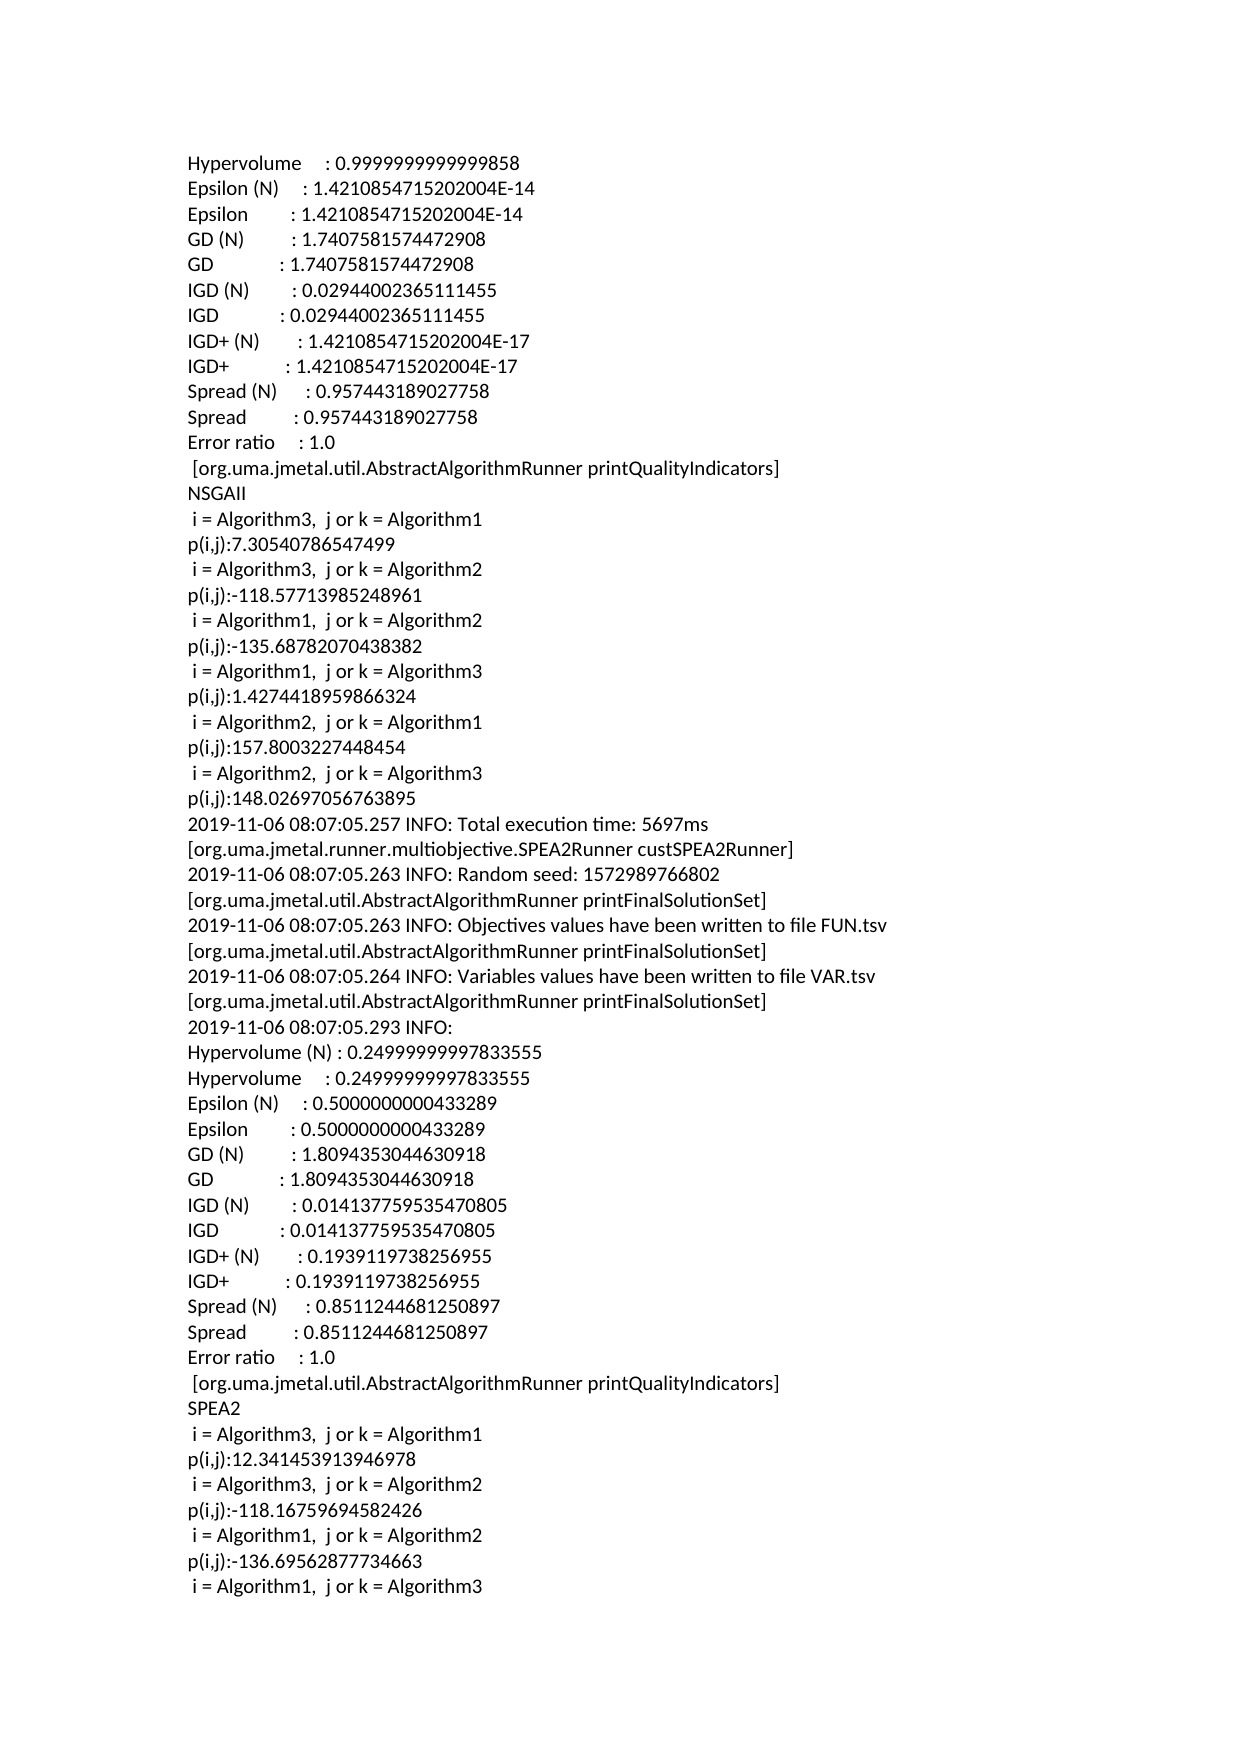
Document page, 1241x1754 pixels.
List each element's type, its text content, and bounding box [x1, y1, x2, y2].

text Error ratio : 1.0 [187, 429, 1053, 455]
text IGD+ : 1.4210854715202004E-17 [187, 353, 1053, 379]
text 2019-11-06 08:07:05.264 INFO: Variables values have been written to file VAR.tsv [org.uma.jmetal.util.AbstractAlgorithmRunner printFinalSolutionSet] [187, 963, 1053, 1014]
text IGD (N) : 0.02944002365111455 [187, 277, 1053, 302]
text IGD+ : 0.1939119738256955 [187, 1268, 1053, 1294]
text Epsilon : 0.5000000000433289 [187, 1116, 1053, 1141]
text IGD+ (N) : 0.1939119738256955 [187, 1243, 1053, 1268]
text Hypervolume : 0.24999999997833555 [187, 1065, 1053, 1090]
text i = Algorithm3, j or k = Algorithm1 [187, 506, 1053, 531]
text GD : 1.7407581574472908 [187, 252, 1053, 277]
text Error ratio : 1.0 [187, 1344, 1053, 1370]
text 2019-11-06 08:07:05.263 INFO: Random seed: 1572989766802 [org.uma.jmetal.util.AbstractAlgorithmRunner printFinalSolutionSet] [187, 862, 1053, 912]
text p(i,j):-135.68782070438382 [187, 633, 1053, 658]
text GD : 1.8094353044630918 [187, 1167, 1053, 1192]
text i = Algorithm1, j or k = Algorithm3 [187, 1573, 1053, 1599]
text IGD (N) : 0.014137759535470805 [187, 1192, 1053, 1217]
text p(i,j):148.02697056763895 [187, 785, 1053, 811]
text i = Algorithm2, j or k = Algorithm1 [187, 709, 1053, 734]
text IGD : 0.014137759535470805 [187, 1217, 1053, 1243]
text Epsilon (N) : 0.5000000000433289 [187, 1090, 1053, 1116]
text GD (N) : 1.7407581574472908 [187, 226, 1053, 252]
text i = Algorithm3, j or k = Algorithm1 [187, 1421, 1053, 1446]
text Hypervolume (N) : 0.24999999997833555 [187, 1039, 1053, 1065]
text p(i,j):-118.57713985248961 [187, 582, 1053, 607]
text Spread : 0.957443189027758 [187, 404, 1053, 429]
text p(i,j):157.8003227448454 [187, 734, 1053, 760]
text Epsilon : 1.4210854715202004E-14 [187, 201, 1053, 226]
text [org.uma.jmetal.util.AbstractAlgorithmRunner printQualityIndicators] [187, 1370, 1053, 1395]
text i = Algorithm3, j or k = Algorithm2 [187, 1472, 1053, 1497]
text 2019-11-06 08:07:05.263 INFO: Objectives values have been written to file FUN.tsv [org.uma.jmetal.util.AbstractAlgorithmRunner printFinalSolutionSet] [187, 912, 1053, 963]
text Spread (N) : 0.957443189027758 [187, 379, 1053, 404]
text i = Algorithm1, j or k = Algorithm3 [187, 658, 1053, 684]
text [org.uma.jmetal.util.AbstractAlgorithmRunner printQualityIndicators] [187, 455, 1053, 480]
text 2019-11-06 08:07:05.257 INFO: Total execution time: 5697ms [org.uma.jmetal.runner.multiobjective.SPEA2Runner custSPEA2Runner] [187, 811, 1053, 862]
text Spread (N) : 0.8511244681250897 [187, 1294, 1053, 1319]
text p(i,j):1.4274418959866324 [187, 684, 1053, 709]
text Epsilon (N) : 1.4210854715202004E-14 [187, 175, 1053, 201]
text i = Algorithm2, j or k = Algorithm3 [187, 760, 1053, 785]
text 2019-11-06 08:07:05.293 INFO: [187, 1014, 1053, 1039]
text NSGAII [187, 480, 1053, 506]
text GD (N) : 1.8094353044630918 [187, 1141, 1053, 1167]
text p(i,j):12.341453913946978 [187, 1446, 1053, 1472]
text i = Algorithm1, j or k = Algorithm2 [187, 607, 1053, 633]
text SPEA2 [187, 1395, 1053, 1421]
text Hypervolume : 0.9999999999999858 [187, 150, 1053, 175]
text IGD+ (N) : 1.4210854715202004E-17 [187, 328, 1053, 353]
text p(i,j):-118.16759694582426 [187, 1497, 1053, 1522]
text i = Algorithm3, j or k = Algorithm2 [187, 557, 1053, 582]
text p(i,j):-136.69562877734663 [187, 1548, 1053, 1573]
text IGD : 0.02944002365111455 [187, 302, 1053, 328]
text Spread : 0.8511244681250897 [187, 1319, 1053, 1344]
text p(i,j):7.30540786547499 [187, 531, 1053, 557]
text i = Algorithm1, j or k = Algorithm2 [187, 1522, 1053, 1548]
